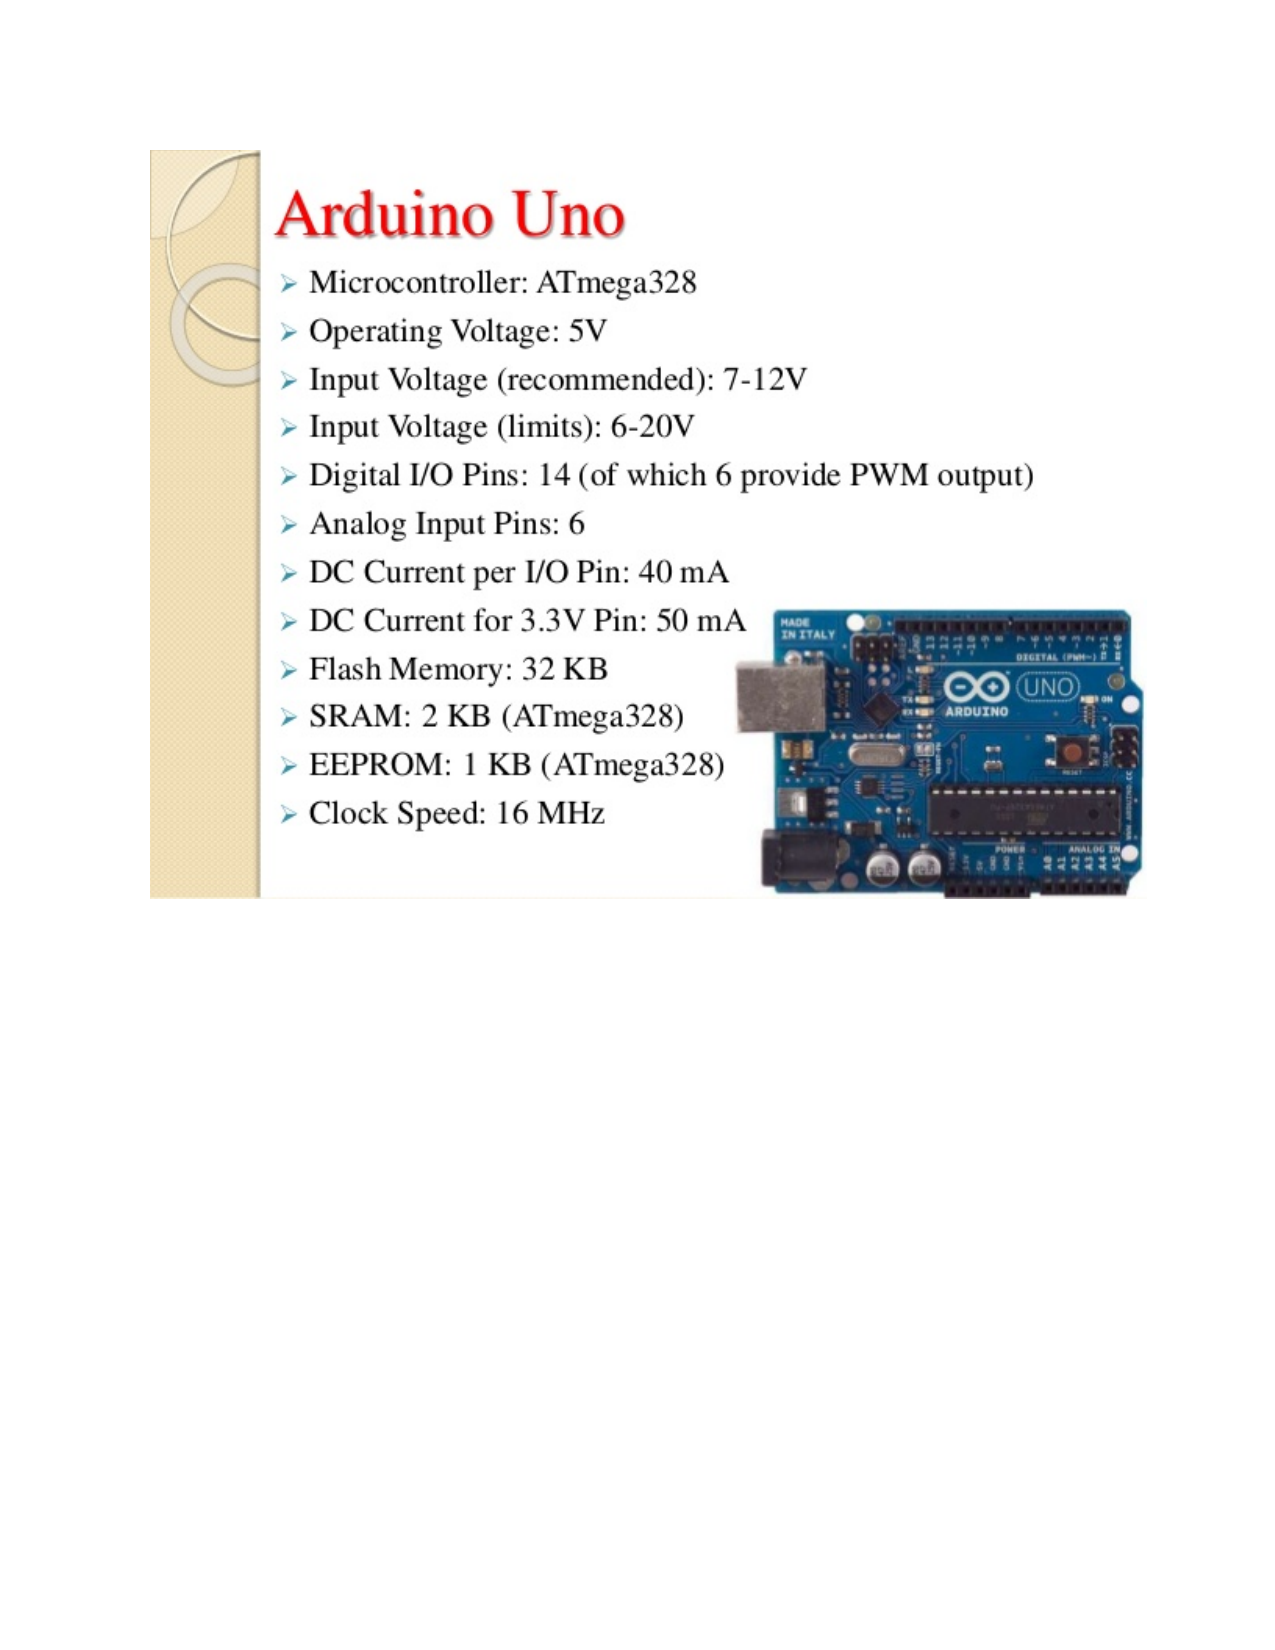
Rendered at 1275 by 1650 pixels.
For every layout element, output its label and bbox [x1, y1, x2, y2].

picture [150, 150, 1147, 899]
